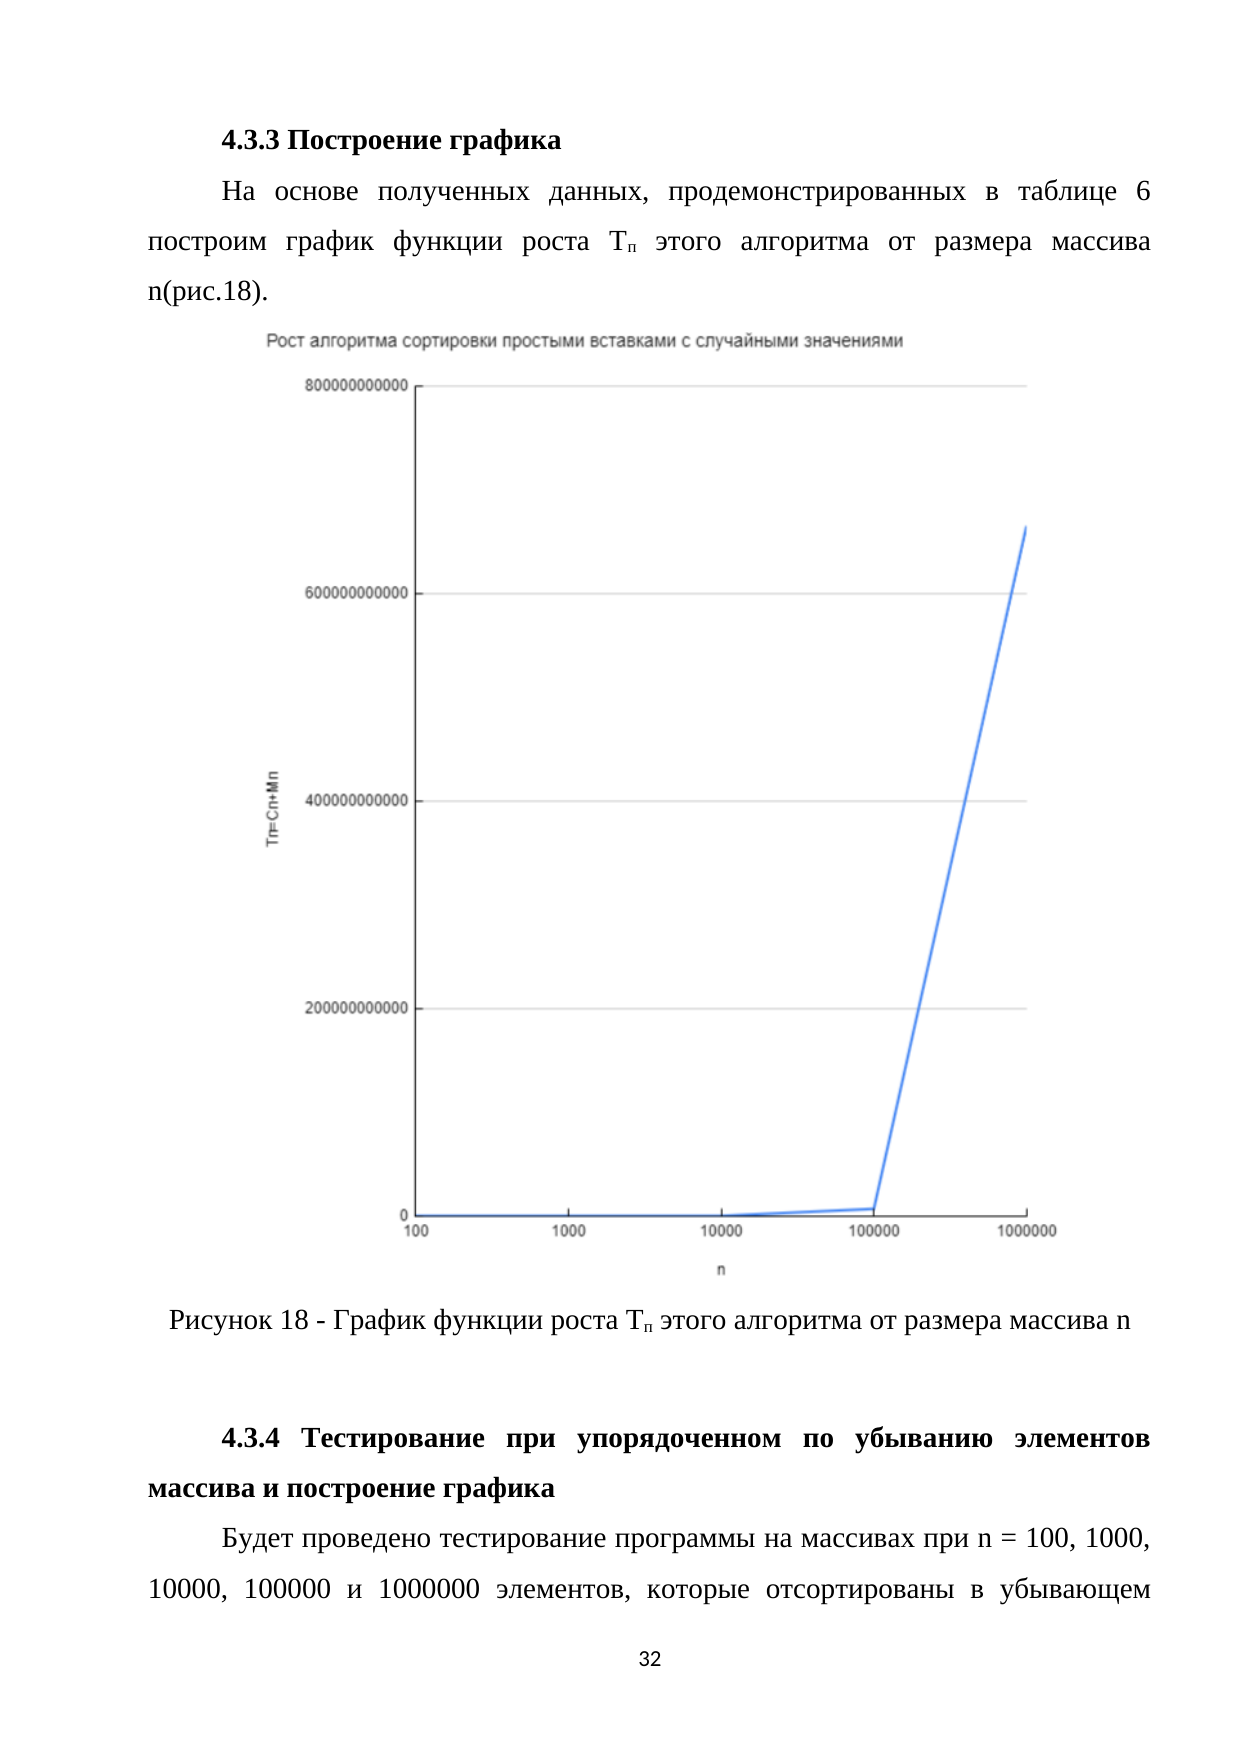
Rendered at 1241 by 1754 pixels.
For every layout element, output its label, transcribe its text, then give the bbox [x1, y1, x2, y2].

subtitle 4.3.4 Тестирование при упорядоченном по убыванию элементов массива и построение графика [148, 1420, 1152, 1504]
subtitle 4.3.3 Построение графика [148, 122, 1152, 156]
text Рисунок 18 - График функции роста Тп этого алгоритма от размера массива n [148, 1302, 1152, 1336]
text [148, 1520, 1152, 1604]
picture [236, 331, 1063, 1281]
text На основе полученных данных, продемонстрированных в таблице 6 построим график функции роста Тп этого алгоритма от размера массива n(рис.18). [148, 173, 1152, 307]
